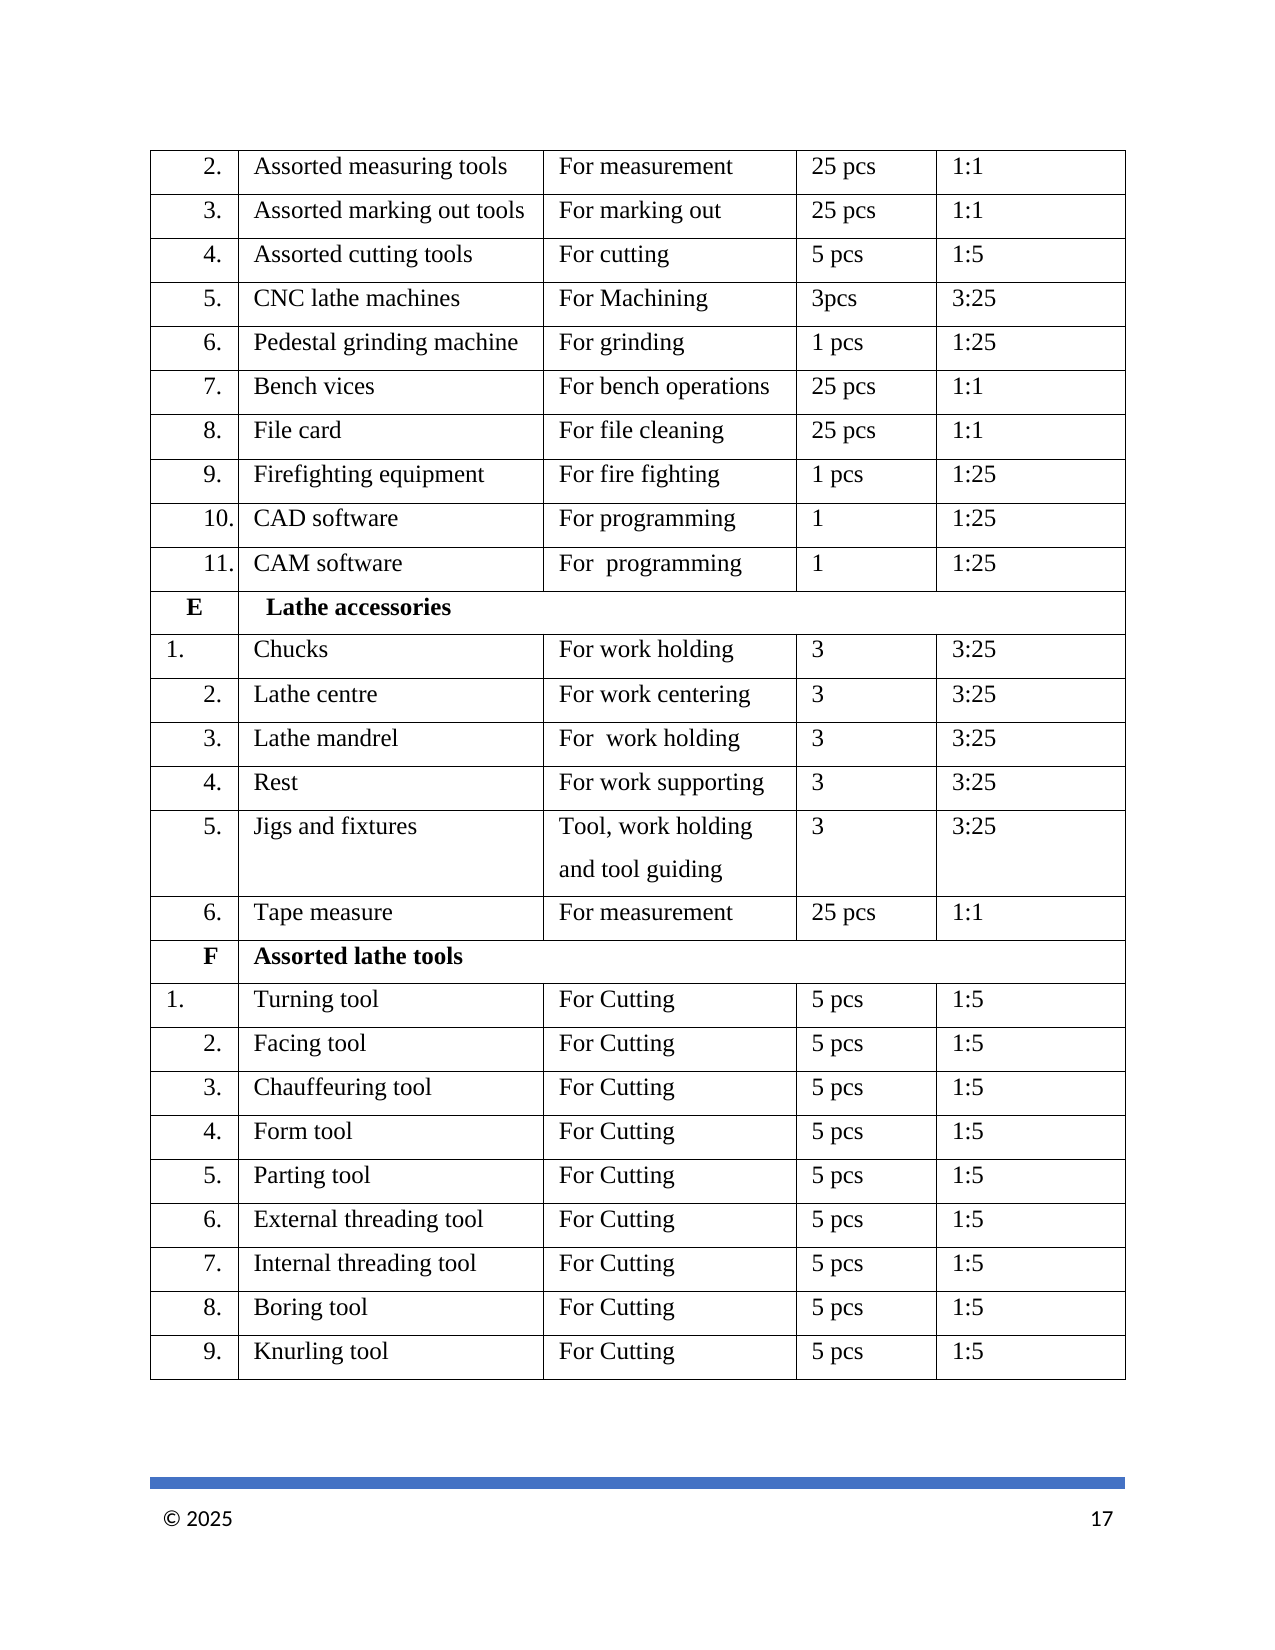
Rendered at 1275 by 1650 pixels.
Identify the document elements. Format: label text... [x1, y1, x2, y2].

table_cell 5 pcs [797, 1248, 936, 1291]
table_cell [151, 504, 238, 547]
table_cell [151, 371, 238, 414]
table_cell For Cutting [544, 1028, 796, 1071]
table_cell 5 pcs [797, 1204, 936, 1247]
table_cell 3:25 [937, 679, 1125, 722]
table_cell 1:25 [937, 460, 1125, 502]
table_cell [151, 151, 238, 194]
table_cell For Cutting [544, 1072, 796, 1115]
table_cell [151, 327, 238, 370]
table_cell 3pcs [797, 283, 936, 326]
table_cell For work centering [544, 679, 796, 722]
table_cell For programming [544, 504, 796, 547]
table_cell For Cutting [544, 1116, 796, 1159]
table_cell 1 [797, 548, 936, 591]
table_cell 1:25 [937, 548, 1125, 591]
table_cell [151, 239, 238, 282]
table_cell [151, 283, 238, 326]
table_cell 3:25 [937, 635, 1125, 678]
table_cell CAD software [239, 504, 543, 547]
table_cell 1:5 [937, 1028, 1125, 1071]
table_cell [151, 1028, 238, 1071]
table_cell 1 [797, 504, 936, 547]
table_cell Internal threading tool [239, 1248, 543, 1291]
table_cell 25 pcs [797, 195, 936, 238]
table_cell For measurement [544, 897, 796, 940]
table_cell [151, 1292, 238, 1335]
table_cell [151, 1160, 238, 1203]
table_cell For bench operations [544, 371, 796, 414]
table_cell 3 [797, 679, 936, 722]
table_cell For Cutting [544, 1204, 796, 1247]
table_cell [151, 1116, 238, 1159]
table_cell Chucks [239, 635, 543, 678]
table_cell [151, 548, 238, 591]
table_cell Lathe accessories [239, 592, 1125, 633]
table_cell Assorted marking out tools [239, 195, 543, 238]
table_cell F [151, 941, 238, 983]
table_cell CNC lathe machines [239, 283, 543, 326]
table_cell Boring tool [239, 1292, 543, 1335]
table_cell [151, 811, 238, 896]
table_cell 3:25 [937, 283, 1125, 326]
table_cell 3 [797, 811, 936, 896]
table_cell 1:5 [937, 1116, 1125, 1159]
table_cell 1:1 [937, 415, 1125, 458]
table_cell 1:5 [937, 1336, 1125, 1379]
table_cell External threading tool [239, 1204, 543, 1247]
table_cell [151, 1072, 238, 1115]
table_cell 3 [797, 635, 936, 678]
table_cell Pedestal grinding machine [239, 327, 543, 370]
table_cell [151, 635, 238, 678]
table_cell Form tool [239, 1116, 543, 1159]
table_cell 5 pcs [797, 1028, 936, 1071]
table_cell Turning tool [239, 984, 543, 1027]
table_cell 5 pcs [797, 984, 936, 1027]
table_cell 3:25 [937, 811, 1125, 896]
table_cell 1 pcs [797, 327, 936, 370]
table_cell For Cutting [544, 1336, 796, 1379]
table_cell [151, 679, 238, 722]
table_cell [151, 195, 238, 238]
table_cell For Cutting [544, 1292, 796, 1335]
table_cell 25 pcs [797, 415, 936, 458]
table_cell Rest [239, 767, 543, 810]
table_cell 1:5 [937, 239, 1125, 282]
table_cell Firefighting equipment [239, 460, 543, 502]
table_cell Parting tool [239, 1160, 543, 1203]
table_cell 5 pcs [797, 1116, 936, 1159]
table_cell 25 pcs [797, 151, 936, 194]
table_cell For measurement [544, 151, 796, 194]
table_cell 3:25 [937, 723, 1125, 766]
table_cell 1:1 [937, 371, 1125, 414]
table_cell Lathe centre [239, 679, 543, 722]
table_cell 1:5 [937, 1292, 1125, 1335]
table_cell [151, 984, 238, 1027]
table_cell Tape measure [239, 897, 543, 940]
table_cell 1 pcs [797, 460, 936, 502]
table_cell [151, 897, 238, 940]
table_cell 3 [797, 767, 936, 810]
table_cell For work holding [544, 635, 796, 678]
table_cell For work supporting [544, 767, 796, 810]
table_cell For grinding [544, 327, 796, 370]
table_cell 25 pcs [797, 371, 936, 414]
table_cell For fire fighting [544, 460, 796, 502]
table_cell 1:25 [937, 504, 1125, 547]
table_cell 1:1 [937, 195, 1125, 238]
table_cell 5 pcs [797, 1072, 936, 1115]
table_cell 1:5 [937, 1072, 1125, 1115]
table_cell 1:1 [937, 151, 1125, 194]
table_cell Chauffeuring tool [239, 1072, 543, 1115]
table_cell 5 pcs [797, 239, 936, 282]
table_cell [151, 415, 238, 458]
table_cell 1:25 [937, 327, 1125, 370]
table_cell For Cutting [544, 1160, 796, 1203]
table_cell 3:25 [937, 767, 1125, 810]
table_cell For programming [544, 548, 796, 591]
table_cell 5 pcs [797, 1292, 936, 1335]
table_cell Assorted cutting tools [239, 239, 543, 282]
table_cell 1:5 [937, 984, 1125, 1027]
table_cell For Cutting [544, 984, 796, 1027]
table_cell File card [239, 415, 543, 458]
table_cell 25 pcs [797, 897, 936, 940]
table_cell Assorted lathe tools [239, 941, 1125, 983]
table_cell [151, 460, 238, 502]
table_cell Assorted measuring tools [239, 151, 543, 194]
table_cell [151, 1248, 238, 1291]
table_cell 1:5 [937, 1160, 1125, 1203]
table_cell 1:5 [937, 1248, 1125, 1291]
table_cell For cutting [544, 239, 796, 282]
table_cell Tool, work holding and tool guiding [544, 811, 796, 896]
table_cell 1:5 [937, 1204, 1125, 1247]
table_cell For marking out [544, 195, 796, 238]
table_cell For Cutting [544, 1248, 796, 1291]
table_cell Bench vices [239, 371, 543, 414]
table_cell [151, 723, 238, 766]
table_cell [151, 1336, 238, 1379]
table_cell [151, 1204, 238, 1247]
table_cell 5 pcs [797, 1336, 936, 1379]
table_cell Lathe mandrel [239, 723, 543, 766]
table_cell Jigs and fixtures [239, 811, 543, 896]
table_cell 3 [797, 723, 936, 766]
table_cell For file cleaning [544, 415, 796, 458]
table_cell Facing tool [239, 1028, 543, 1071]
table_cell 5 pcs [797, 1160, 936, 1203]
table_cell For Machining [544, 283, 796, 326]
table_cell 1:1 [937, 897, 1125, 940]
table_cell CAM software [239, 548, 543, 591]
table_cell Knurling tool [239, 1336, 543, 1379]
table_cell For work holding [544, 723, 796, 766]
table_cell E [151, 592, 238, 633]
table_cell [151, 767, 238, 810]
